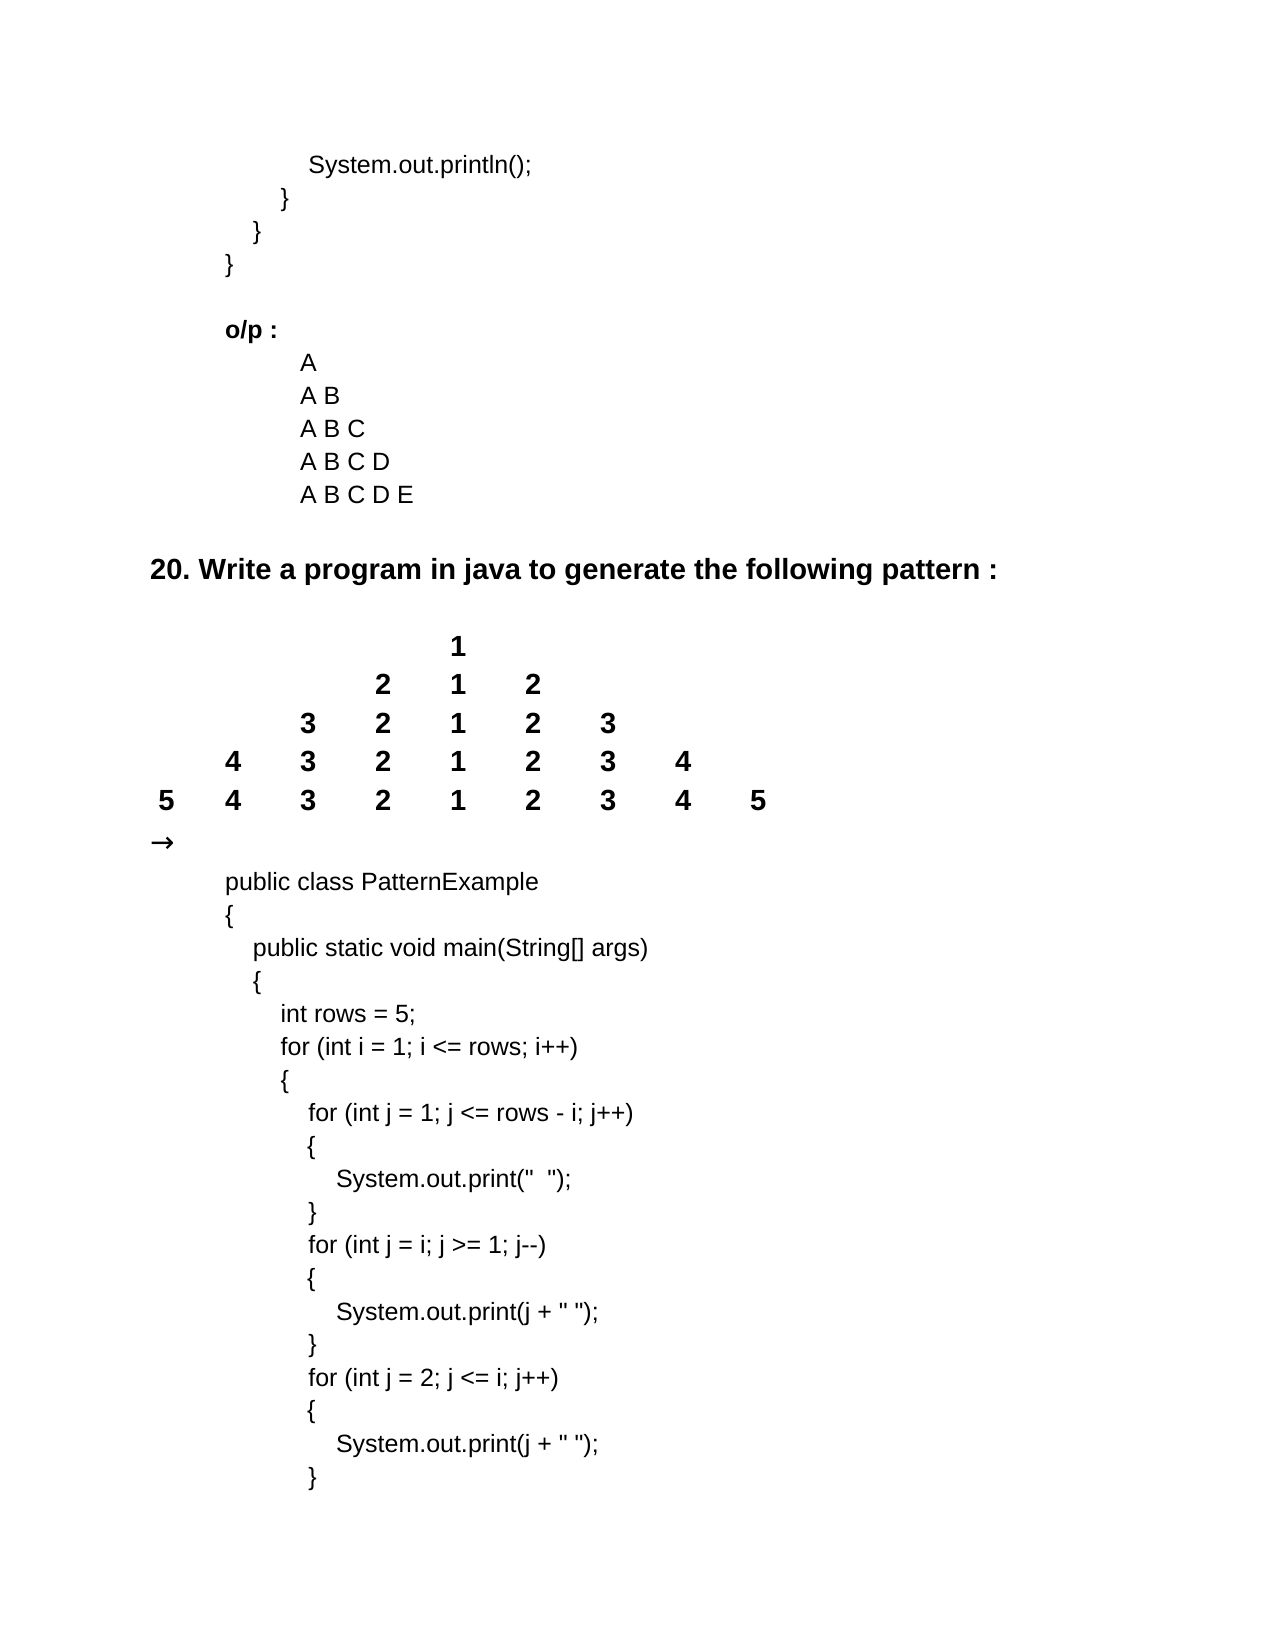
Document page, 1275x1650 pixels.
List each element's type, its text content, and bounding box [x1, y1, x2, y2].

text A B C D [300, 447, 1125, 476]
text int rows = 5; [225, 999, 1125, 1028]
text } [225, 249, 1125, 278]
text 2 1 2 [150, 667, 1125, 701]
text 20. Write a program in java to generate the following pattern : [150, 552, 1125, 585]
text } [225, 1329, 1125, 1358]
text System.out.println(); [225, 150, 1125, 179]
text A B C D E [300, 480, 1125, 509]
text → [150, 822, 1125, 861]
text System.out.print(" "); [225, 1164, 1125, 1193]
text { [225, 1065, 1125, 1094]
text { [225, 900, 1125, 929]
text System.out.print(j + " "); [225, 1428, 1125, 1457]
text A [300, 348, 1125, 377]
text A B C [300, 414, 1125, 443]
text 4 3 2 1 2 3 4 [150, 744, 1125, 778]
text { [225, 1396, 1125, 1424]
text } [225, 1197, 1125, 1226]
text A B [300, 381, 1125, 410]
text for (int j = 1; j <= rows - i; j++) [225, 1098, 1125, 1127]
text 5 4 3 2 1 2 3 4 5 [150, 783, 1125, 817]
text 1 [375, 629, 1125, 662]
text { [225, 1131, 1125, 1160]
text 3 2 1 2 3 [150, 706, 1125, 739]
text for (int j = 2; j <= i; j++) [225, 1362, 1125, 1391]
text public class PatternExample [225, 867, 1125, 896]
text } [225, 1462, 1125, 1490]
text } [225, 216, 1125, 245]
text for (int i = 1; i <= rows; i++) [225, 1032, 1125, 1061]
text public static void main(String[] args) [225, 933, 1125, 962]
text for (int j = i; j >= 1; j--) [225, 1230, 1125, 1259]
text o/p : [225, 315, 1125, 344]
text { [225, 1263, 1125, 1292]
text } [225, 183, 1125, 212]
text { [225, 966, 1125, 995]
text System.out.print(j + " "); [225, 1296, 1125, 1325]
